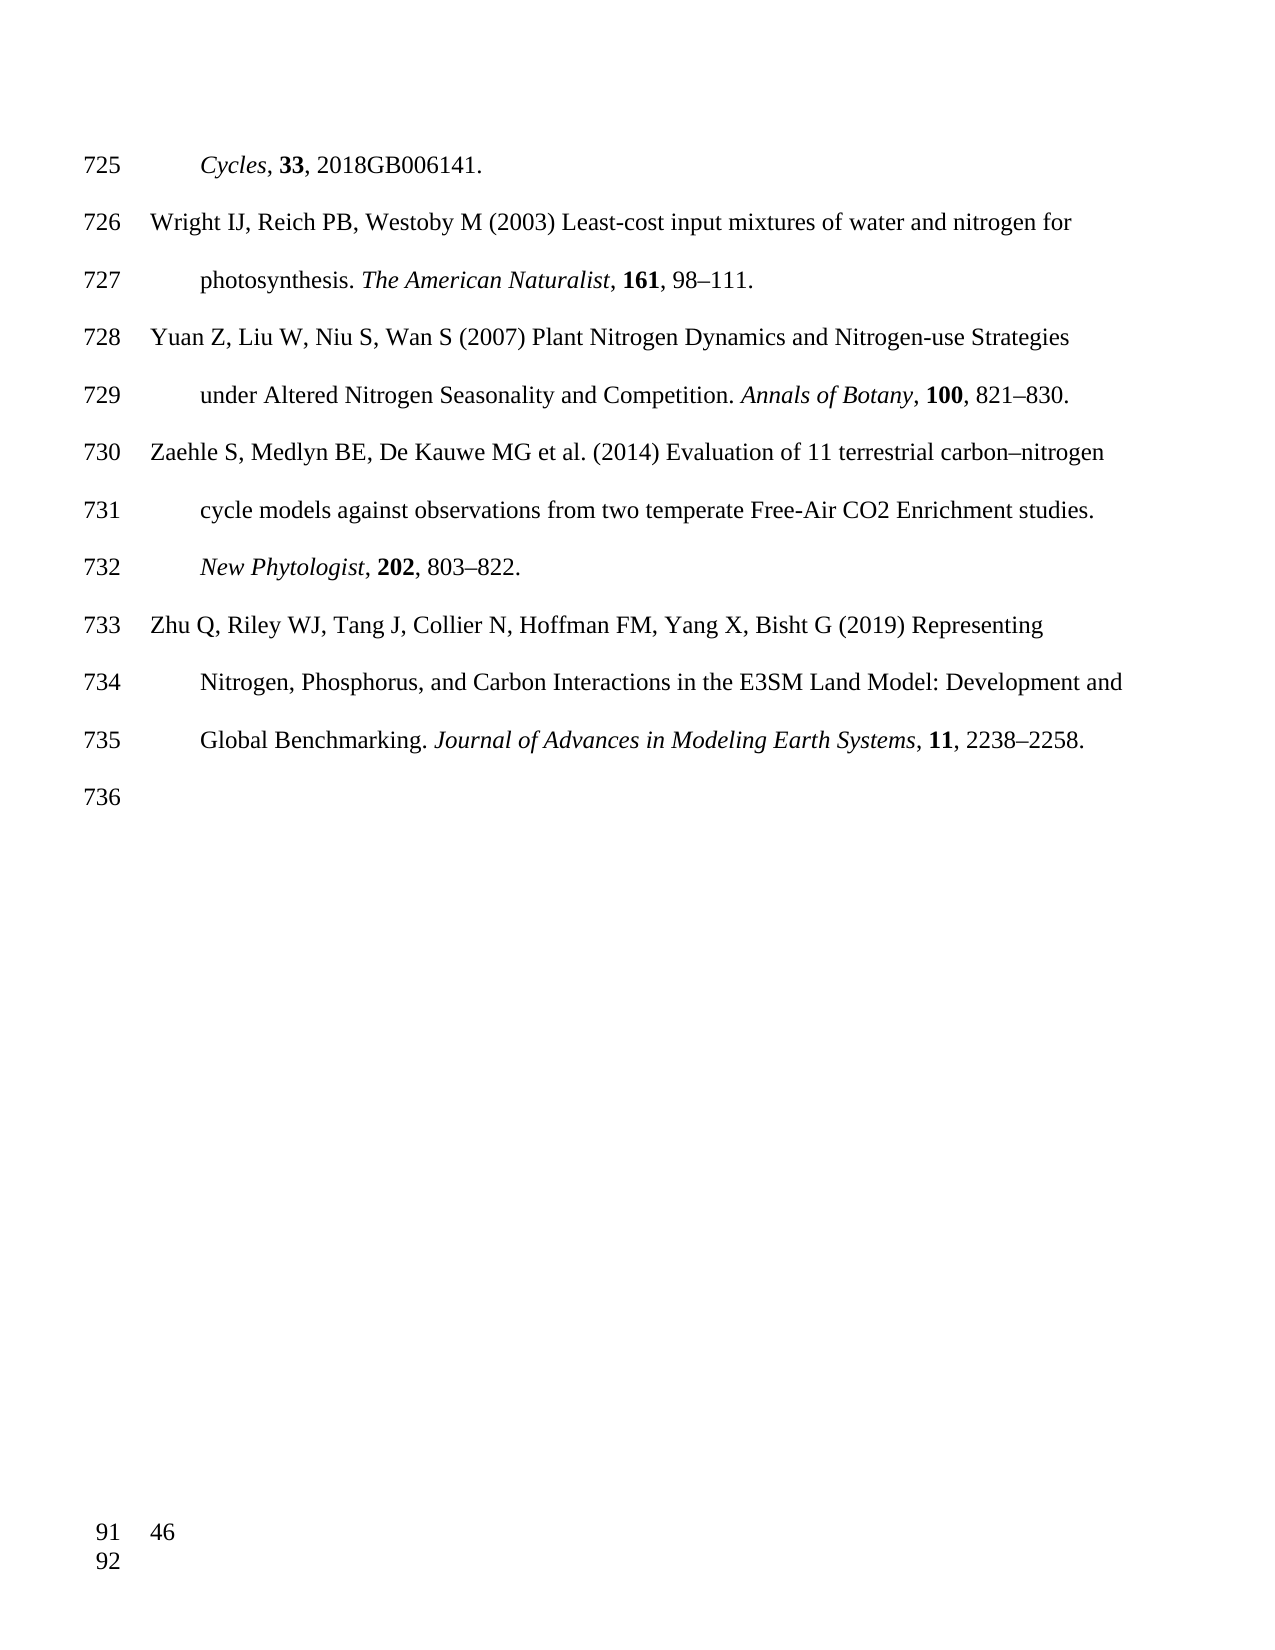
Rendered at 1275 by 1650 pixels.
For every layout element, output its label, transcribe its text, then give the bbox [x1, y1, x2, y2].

text Zaehle S, Medlyn BE, De Kauwe MG et al. (2014) Evaluation of 11 terrestrial carbon–nitrogen cycle models against observations from two temperate Free-Air CO2 Enrichment studies. New Phytologist, 202, 803–822. [150, 437, 1125, 581]
text Wright IJ, Reich PB, Westoby M (2003) Least-cost input mixtures of water and nitrogen for photosynthesis. The American Naturalist, 161, 98–111. [150, 207, 1125, 294]
text Yuan Z, Liu W, Niu S, Wan S (2007) Plant Nitrogen Dynamics and Nitrogen-use Strategies under Altered Nitrogen Seasonality and Competition. Annals of Botany, 100, 821–830. [150, 322, 1125, 409]
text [150, 150, 1125, 179]
text Zhu Q, Riley WJ, Tang J, Collier N, Hoffman FM, Yang X, Bisht G (2019) Representing Nitrogen, Phosphorus, and Carbon Interactions in the E3SM Land Model: Development and Global Benchmarking. Journal of Advances in Modeling Earth Systems, 11, 2238–2258. [150, 610, 1125, 754]
